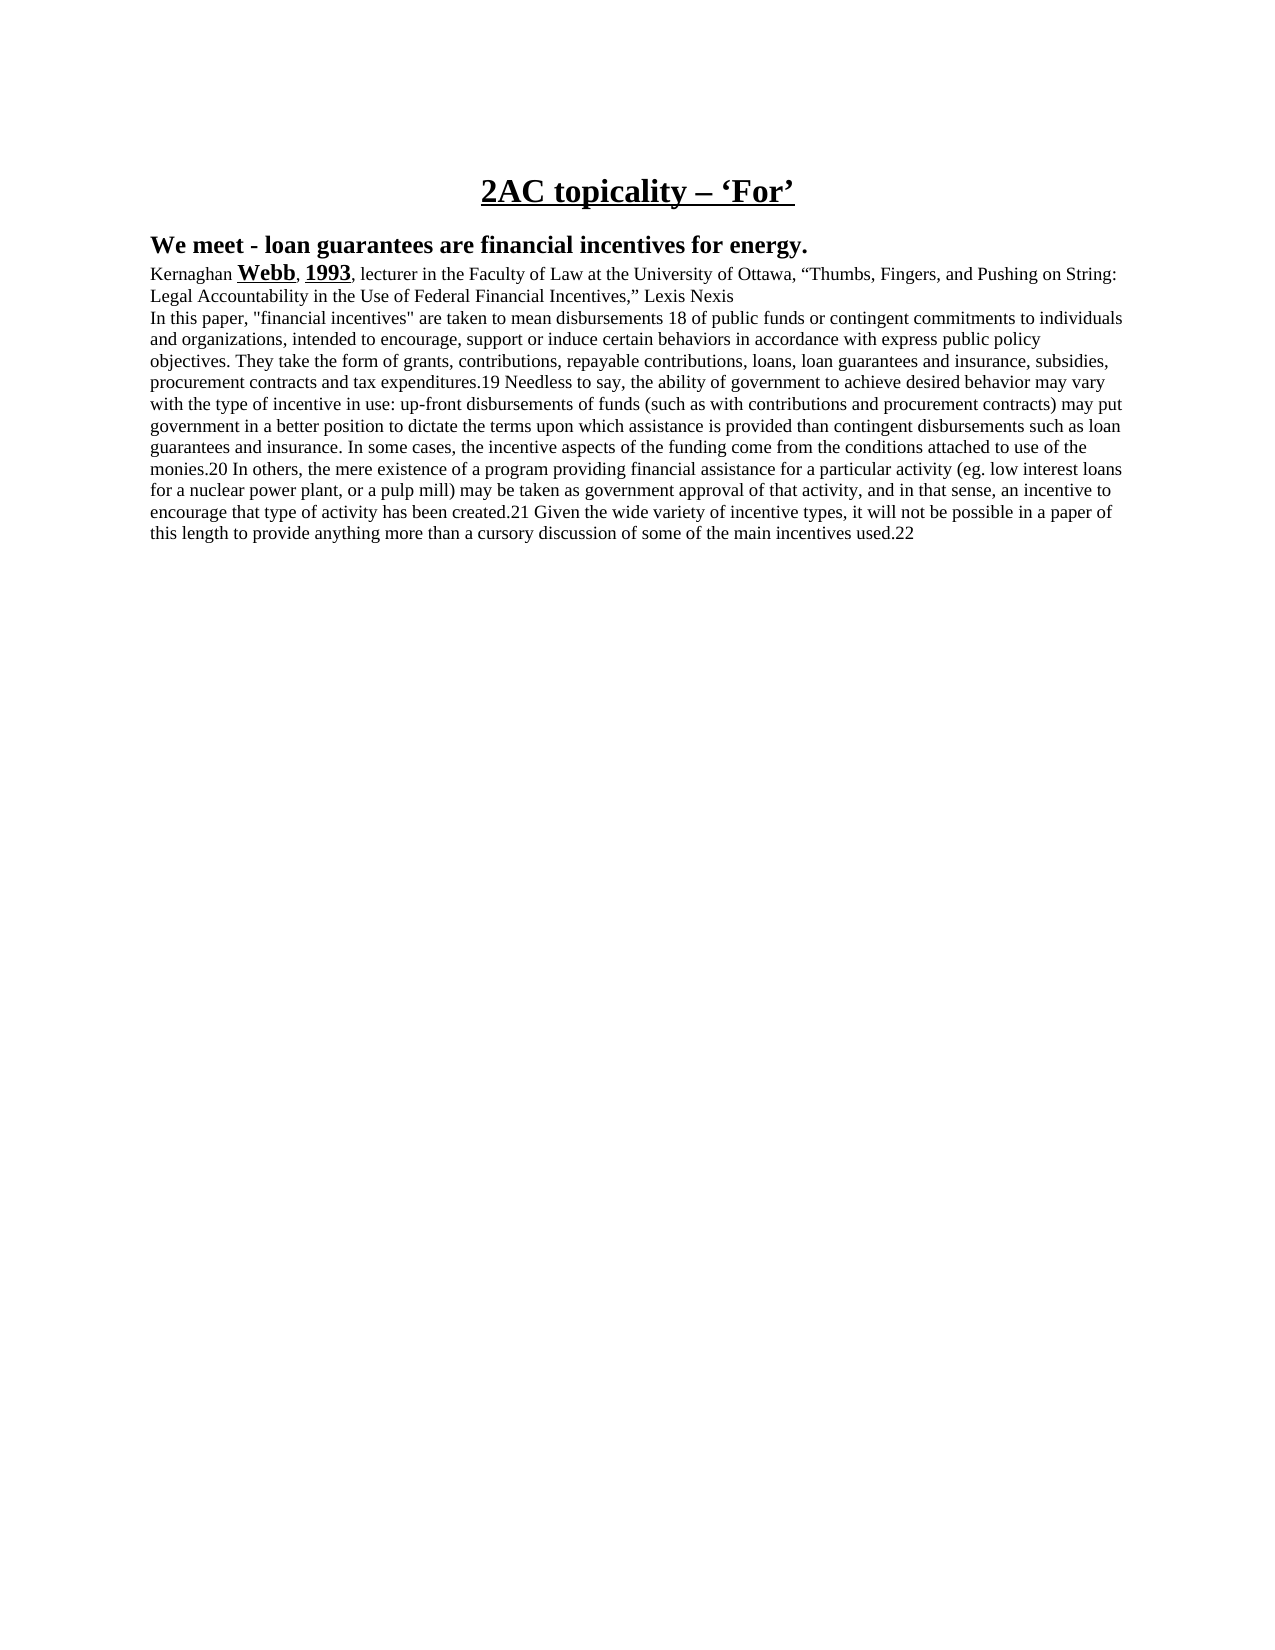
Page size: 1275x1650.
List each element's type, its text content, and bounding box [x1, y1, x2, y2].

subtitle 2AC topicality – ‘For’ [150, 171, 1125, 209]
text In this paper, "financial incentives" are taken to mean disbursements 18 of public funds or contingent commitments to individuals and organizations, intended to encourage, support or induce certain behaviors in accordance with express public policy objectives. They take the form of grants, contributions, repayable contributions, loans, loan guarantees and insurance, subsidies, procurement contracts and tax expenditures.19 Needless to say, the ability of government to achieve desired behavior may vary with the type of incentive in use: up-front disbursements of funds (such as with contributions and procurement contracts) may put government in a better position to dictate the terms upon which assistance is provided than contingent disbursements such as loan guarantees and insurance. In some cases, the incentive aspects of the funding come from the conditions attached to use of the monies.20 In others, the mere existence of a program providing financial assistance for a particular activity (eg. low interest loans for a nuclear power plant, or a pulp mill) may be taken as government approval of that activity, and in that sense, an incentive to encourage that type of activity has been created.21 Given the wide variety of incentive types, it will not be possible in a paper of this length to provide anything more than a cursory discussion of some of the main incentives used.22 [150, 307, 1125, 544]
text Kernaghan Webb, 1993, lecturer in the Faculty of Law at the University of Ottawa, “Thumbs, Fingers, and Pushing on String: Legal Accountability in the Use of Federal Financial Incentives,” Lexis Nexis [150, 259, 1125, 307]
subtitle We meet - loan guarantees are financial incentives for energy. [150, 230, 1125, 259]
